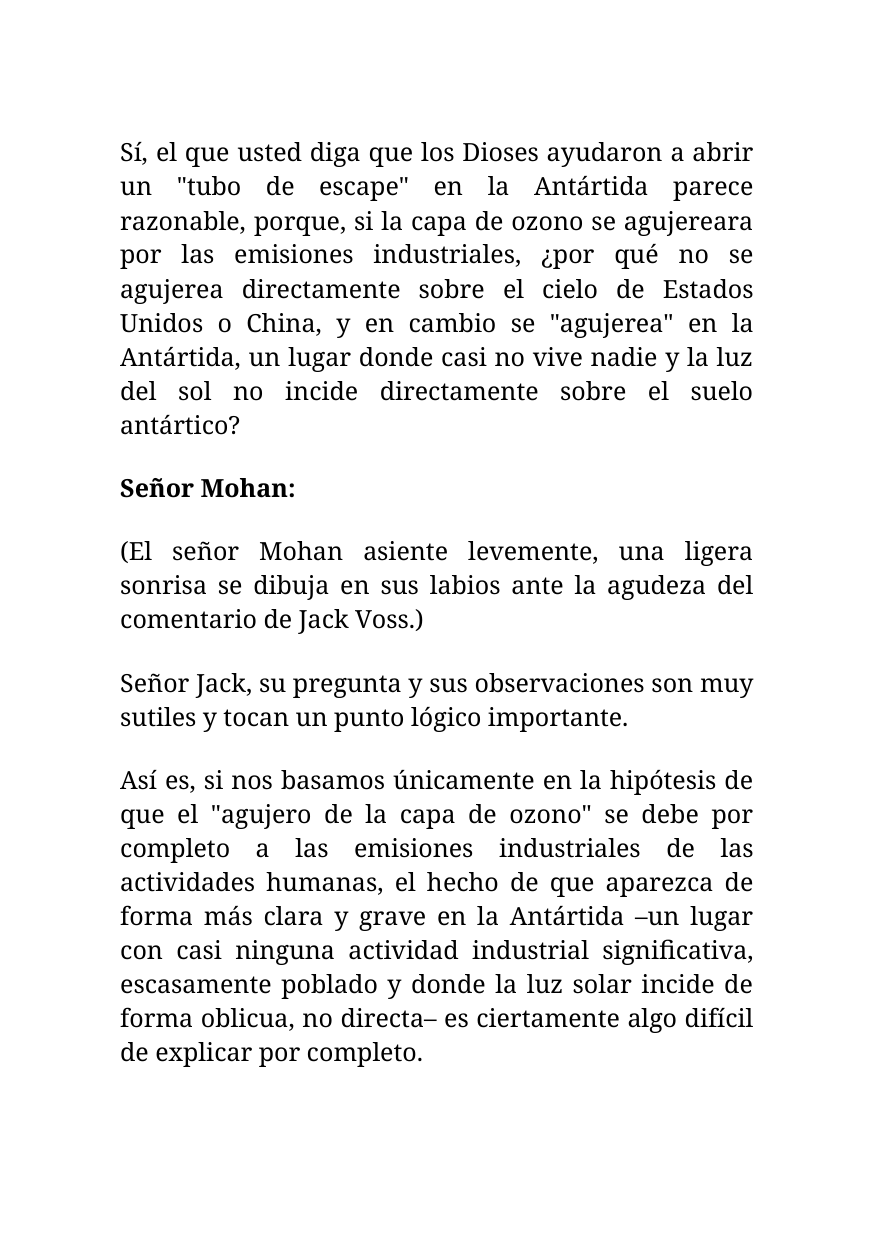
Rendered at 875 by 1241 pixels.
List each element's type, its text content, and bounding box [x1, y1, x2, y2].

text Sí, el que usted diga que los Dioses ayudaron a abrir un "tubo de escape" en la Antártida parece razonable, porque, si la capa de ozono se agujereara por las emisiones industriales, ¿por qué no se agujerea directamente sobre el cielo de Estados Unidos o China, y en cambio se "agujerea" en la Antártida, un lugar donde casi no vive nadie y la luz del sol no incide directamente sobre el suelo antártico? [120, 135, 754, 442]
text Señor Jack, su pregunta y sus observaciones son muy sutiles y tocan un punto lógico importante. [120, 665, 754, 733]
text (El señor Mohan asiente levemente, una ligera sonrisa se dibuja en sus labios ante la agudeza del comentario de Jack Voss.) [120, 534, 754, 636]
text Señor Mohan: [120, 471, 754, 505]
text Así es, si nos basamos únicamente en la hipótesis de que el "agujero de la capa de ozono" se debe por completo a las emisiones industriales de las actividades humanas, el hecho de que aparezca de forma más clara y grave en la Antártida –un lugar con casi ninguna actividad industrial significativa, escasamente poblado y donde la luz solar incide de forma oblicua, no directa– es ciertamente algo difícil de explicar por completo. [120, 763, 754, 1069]
